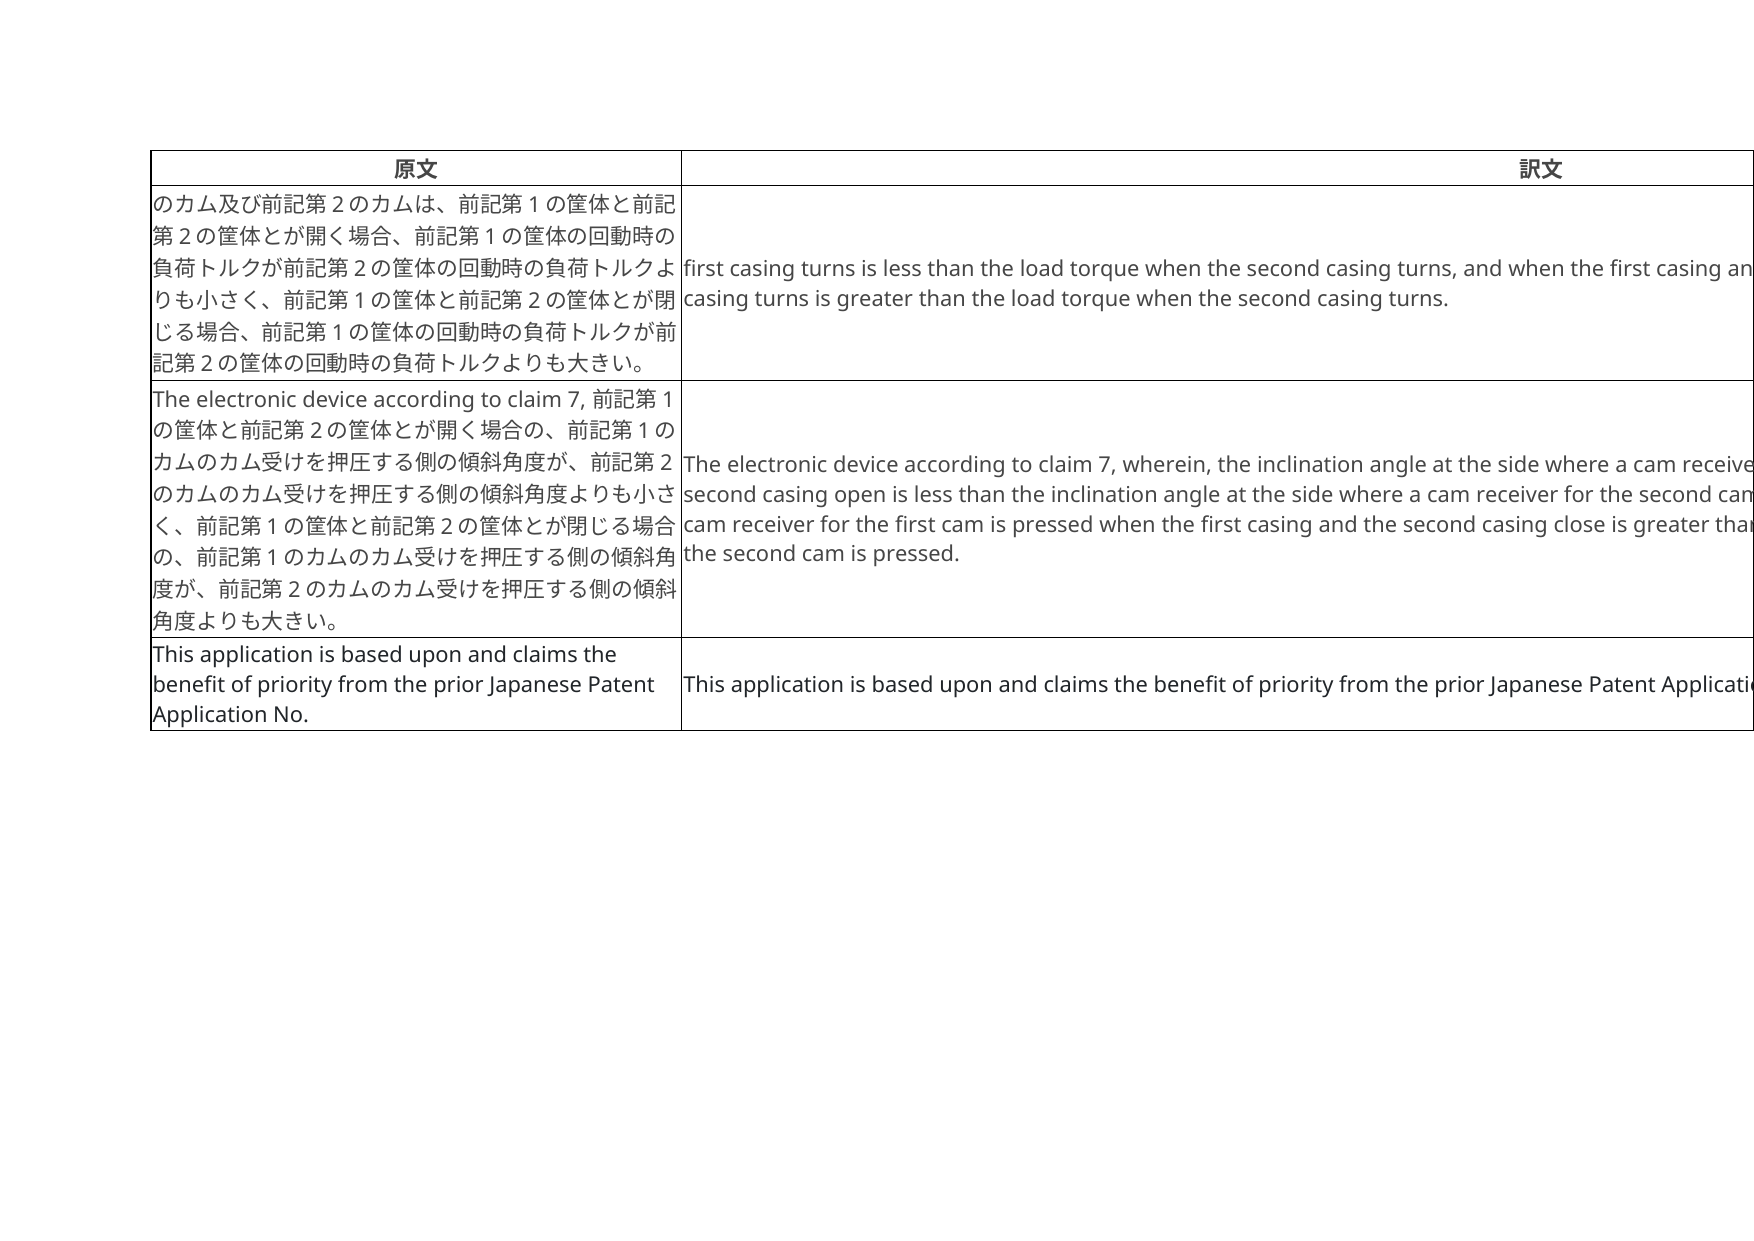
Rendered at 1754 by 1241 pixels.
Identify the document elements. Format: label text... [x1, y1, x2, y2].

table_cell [152, 186, 681, 379]
table_cell This application is based upon and claims the benefit of priority from the prior Japanese Patent Application No. [152, 638, 681, 730]
table_cell The electronic device according to claim 7, 前記第1の筐体と前記第2の筐体とが開く場合の、前記第1のカムのカム受けを押圧する側の傾斜角度が、前記第2のカムのカム受けを押圧する側の傾斜角度よりも小さく、前記第1の筐体と前記第2の筐体とが閉じる場合の、前記第1のカムのカム受けを押圧する側の傾斜角度が、前記第2のカムのカム受けを押圧する側の傾斜角度よりも大きい。 [152, 381, 681, 637]
table_cell The electronic device according to claim 7, wherein, the inclination angle at the side where a cam receiver for the first cam is pressed when the first casing and the second casing open is less than the inclination angle at the side where a cam receiver for the second cam is pressed, and the inclination angle at the side where the cam receiver for the first cam is pressed when the first casing and the second casing close is greater than the inclination angle at the side where the cam receiver for the second cam is pressed. [682, 381, 1753, 637]
table_cell This application is based upon and claims the benefit of priority from the prior Japanese Patent Application No. [682, 638, 1753, 730]
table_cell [682, 186, 1753, 379]
table_header 訳文 [682, 151, 1753, 185]
table_header 原文 [152, 151, 681, 185]
